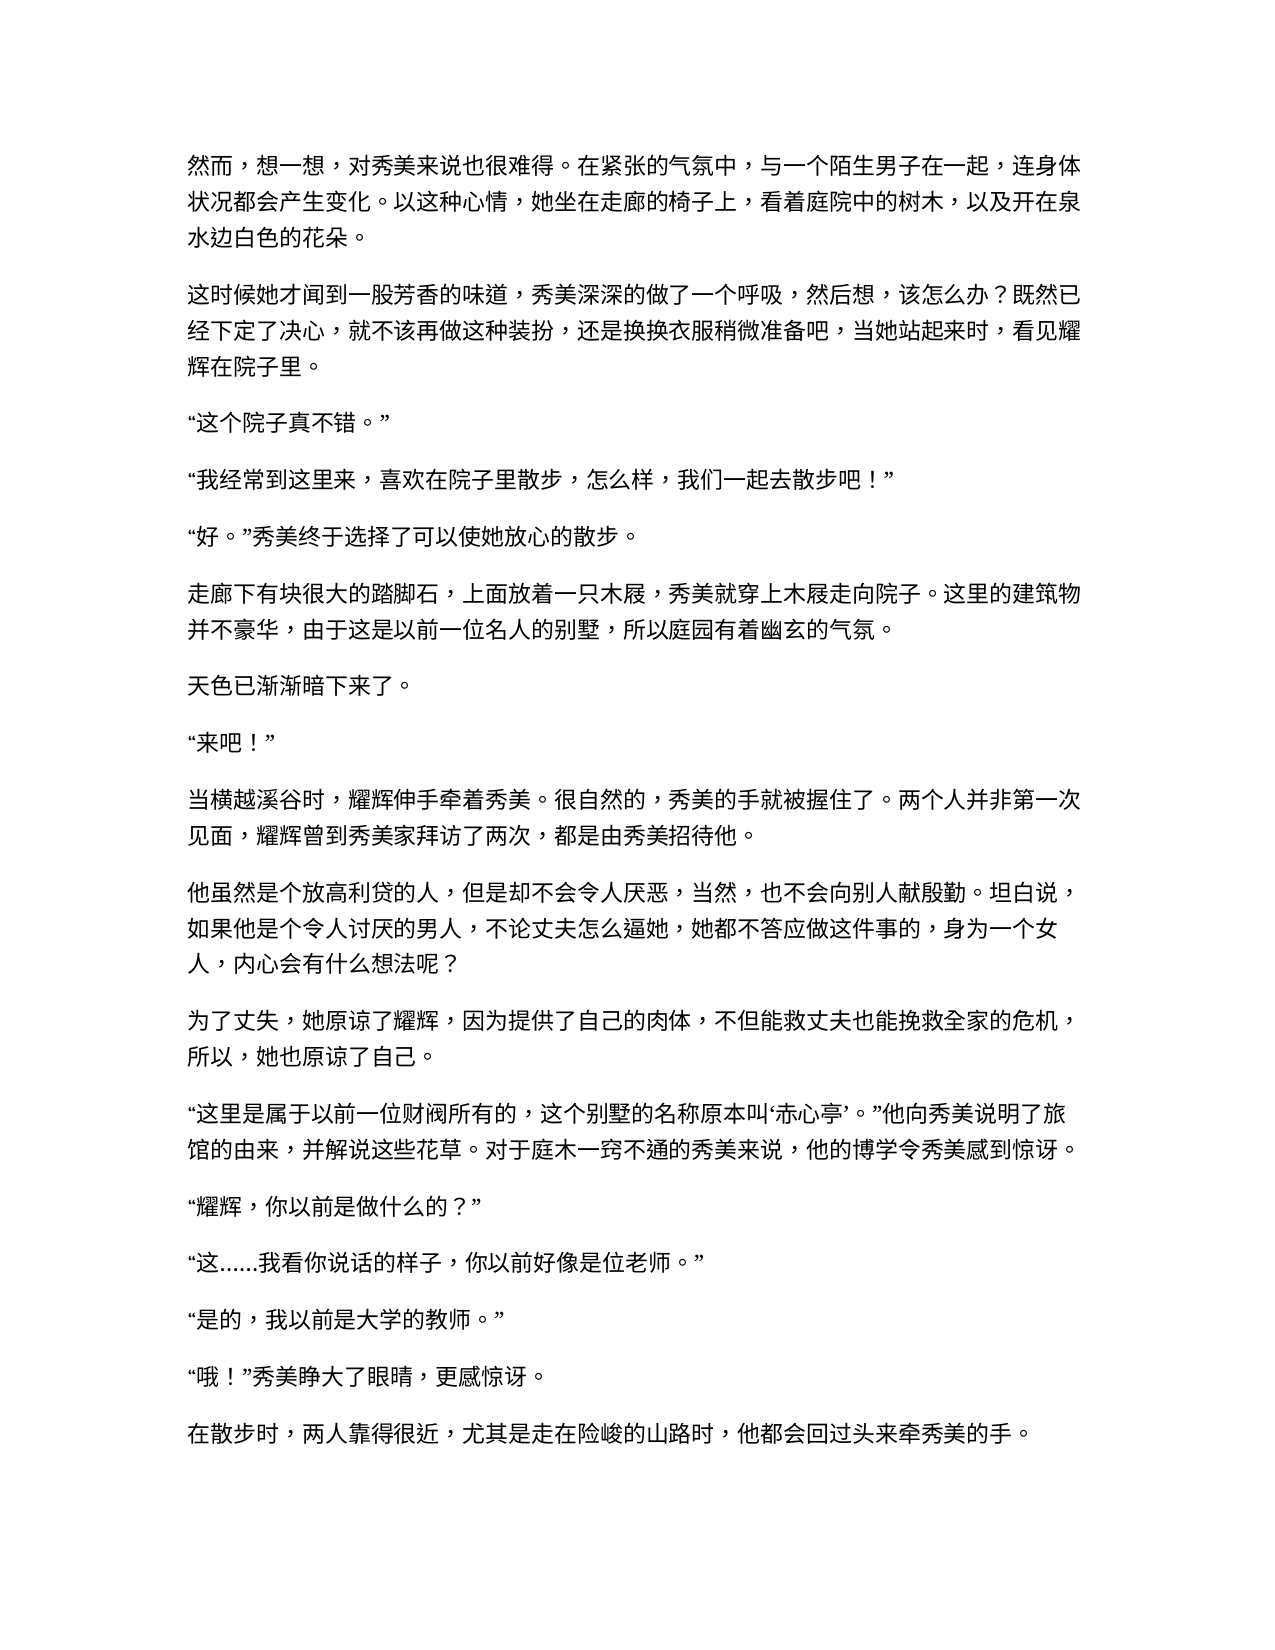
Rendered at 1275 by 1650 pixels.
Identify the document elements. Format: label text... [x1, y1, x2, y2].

text “这……我看你说话的样子，你以前好像是位老师。” [187, 1247, 1087, 1279]
text 在散步时，两人靠得很近，尤其是走在险峻的山路时，他都会回过头来牵秀美的手。 [187, 1418, 1087, 1449]
text “来吧！” [187, 727, 1087, 758]
text 他虽然是个放高利贷的人，但是却不会令人厌恶，当然，也不会向别人献殷勤。坦白说，如果他是个令人讨厌的男人，不论丈夫怎么逼她，她都不答应做这件事的，身为一个女人，内心会有什么想法呢？ [187, 877, 1087, 980]
text 天色已渐渐暗下来了。 [187, 670, 1087, 702]
text “哦！”秀美睁大了眼晴，更感惊讶。 [187, 1361, 1087, 1392]
text “是的，我以前是大学的教师。” [187, 1304, 1087, 1335]
text “我经常到这里来，喜欢在院子里散步，怎么样，我们一起去散步吧！” [187, 464, 1087, 495]
text 为了丈失，她原谅了耀辉，因为提供了自己的肉体，不但能救丈夫也能挽救全家的危机，所以，她也原谅了自己。 [187, 1005, 1087, 1072]
text 走廊下有块很大的踏脚石，上面放着一只木屐，秀美就穿上木屐走向院子。这里的建筑物并不豪华，由于这是以前一位名人的别墅，所以庭园有着幽玄的气氛。 [187, 578, 1087, 645]
text “这个院子真不错。” [187, 407, 1087, 438]
text “这里是属于以前一位财阀所有的，这个别墅的名称原本叫‘赤心亭’。”他向秀美说明了旅馆的由来，并解说这些花草。对于庭木一窍不通的秀美来说，他的博学令秀美感到惊讶。 [187, 1098, 1087, 1165]
text 这时候她才闻到一股芳香的味道，秀美深深的做了一个呼吸，然后想，该怎么办？既然已经下定了决心，就不该再做这种装扮，还是换换衣服稍微准备吧，当她站起来时，看见耀辉在院子里。 [187, 279, 1087, 382]
text “好。”秀美终于选择了可以使她放心的散步。 [187, 521, 1087, 552]
text 然而，想一想，对秀美来说也很难得。在紧张的气氛中，与一个陌生男子在一起，连身体状况都会产生变化。以这种心情，她坐在走廊的椅子上，看着庭院中的树木，以及开在泉水边白色的花朵。 [187, 150, 1087, 253]
text “耀辉，你以前是做什么的？” [187, 1191, 1087, 1222]
text 当横越溪谷时，耀辉伸手牵着秀美。很自然的，秀美的手就被握住了。两个人并非第一次见面，耀辉曾到秀美家拜访了两次，都是由秀美招待他。 [187, 784, 1087, 851]
